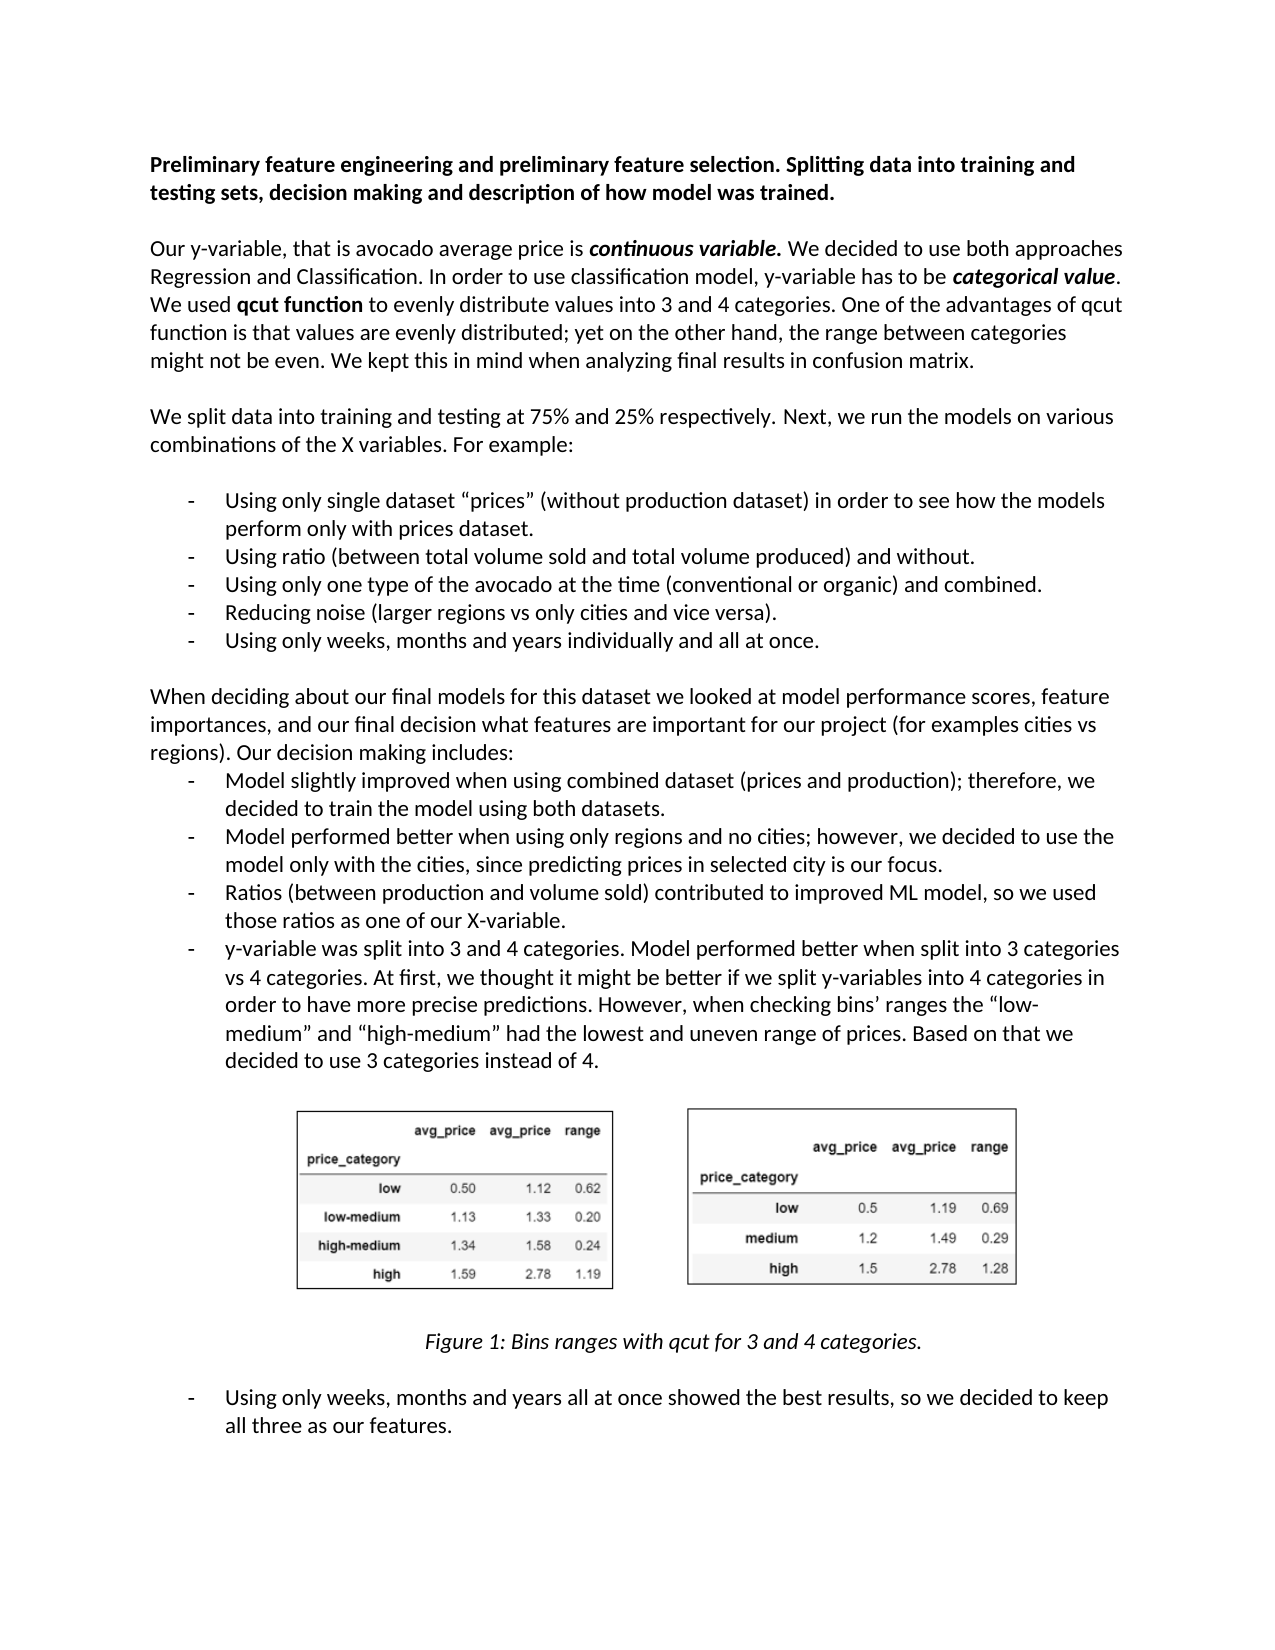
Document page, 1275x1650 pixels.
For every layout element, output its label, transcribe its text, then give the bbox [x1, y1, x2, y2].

text Figure 1: Bins ranges with qcut for 3 and 4 categories. [150, 1327, 1125, 1355]
text We split data into training and testing at 75% and 25% respectively. Next, we run the models on various combinations of the X variables. For example: [150, 402, 1125, 458]
list Model slightly improved when using combined dataset (prices and production); therefore, we decided to train the model using both datasets. [187, 766, 1125, 822]
text Our y-variable, that is avocado average price is continuous variable. We decided to use both approaches Regression and Classification. In order to use classification model, y-variable has to be categorical value. We used qcut function to evenly distribute values into 3 and 4 categories. One of the advantages of qcut function is that values are evenly distributed; yet on the other hand, the range between categories might not be even. We kept this in mind when analyzing final results in confusion matrix. [150, 234, 1125, 374]
list Ratios (between production and volume sold) contributed to improved ML model, so we used those ratios as one of our X-variable. [187, 878, 1125, 934]
text Preliminary feature engineering and preliminary feature selection. Splitting data into training and testing sets, decision making and description of how model was trained. [150, 150, 1125, 206]
list Using only weeks, months and years individually and all at once. [187, 626, 1125, 654]
text When deciding about our final models for this dataset we looked at model performance scores, feature importances, and our final decision what features are important for our project (for examples cities vs regions). Our decision making includes: [150, 682, 1125, 766]
list Using only one type of the avocado at the time (conventional or organic) and combined. [187, 570, 1125, 598]
list y-variable was split into 3 and 4 categories. Model performed better when split into 3 categories vs 4 categories. At first, we thought it might be better if we split y-variables into 4 categories in order to have more precise predictions. However, when checking bins’ ranges the “low-medium” and “high-medium” had the lowest and uneven range of prices. Based on that we decided to use 3 categories instead of 4. [187, 934, 1125, 1075]
list Model performed better when using only regions and no cities; however, we decided to use the model only with the cities, since predicting prices in selected city is our focus. [187, 822, 1125, 878]
list Using ratio (between total volume sold and total volume produced) and without. [187, 542, 1125, 570]
list Using only weeks, months and years all at once showed the best results, so we decided to keep all three as our features. [187, 1383, 1125, 1439]
picture [291, 1105, 619, 1295]
list Using only single dataset “prices” (without production dataset) in order to see how the models perform only with prices dataset. [187, 486, 1125, 542]
picture [682, 1103, 1020, 1289]
list Reducing noise (larger regions vs only cities and vice versa). [187, 598, 1125, 626]
